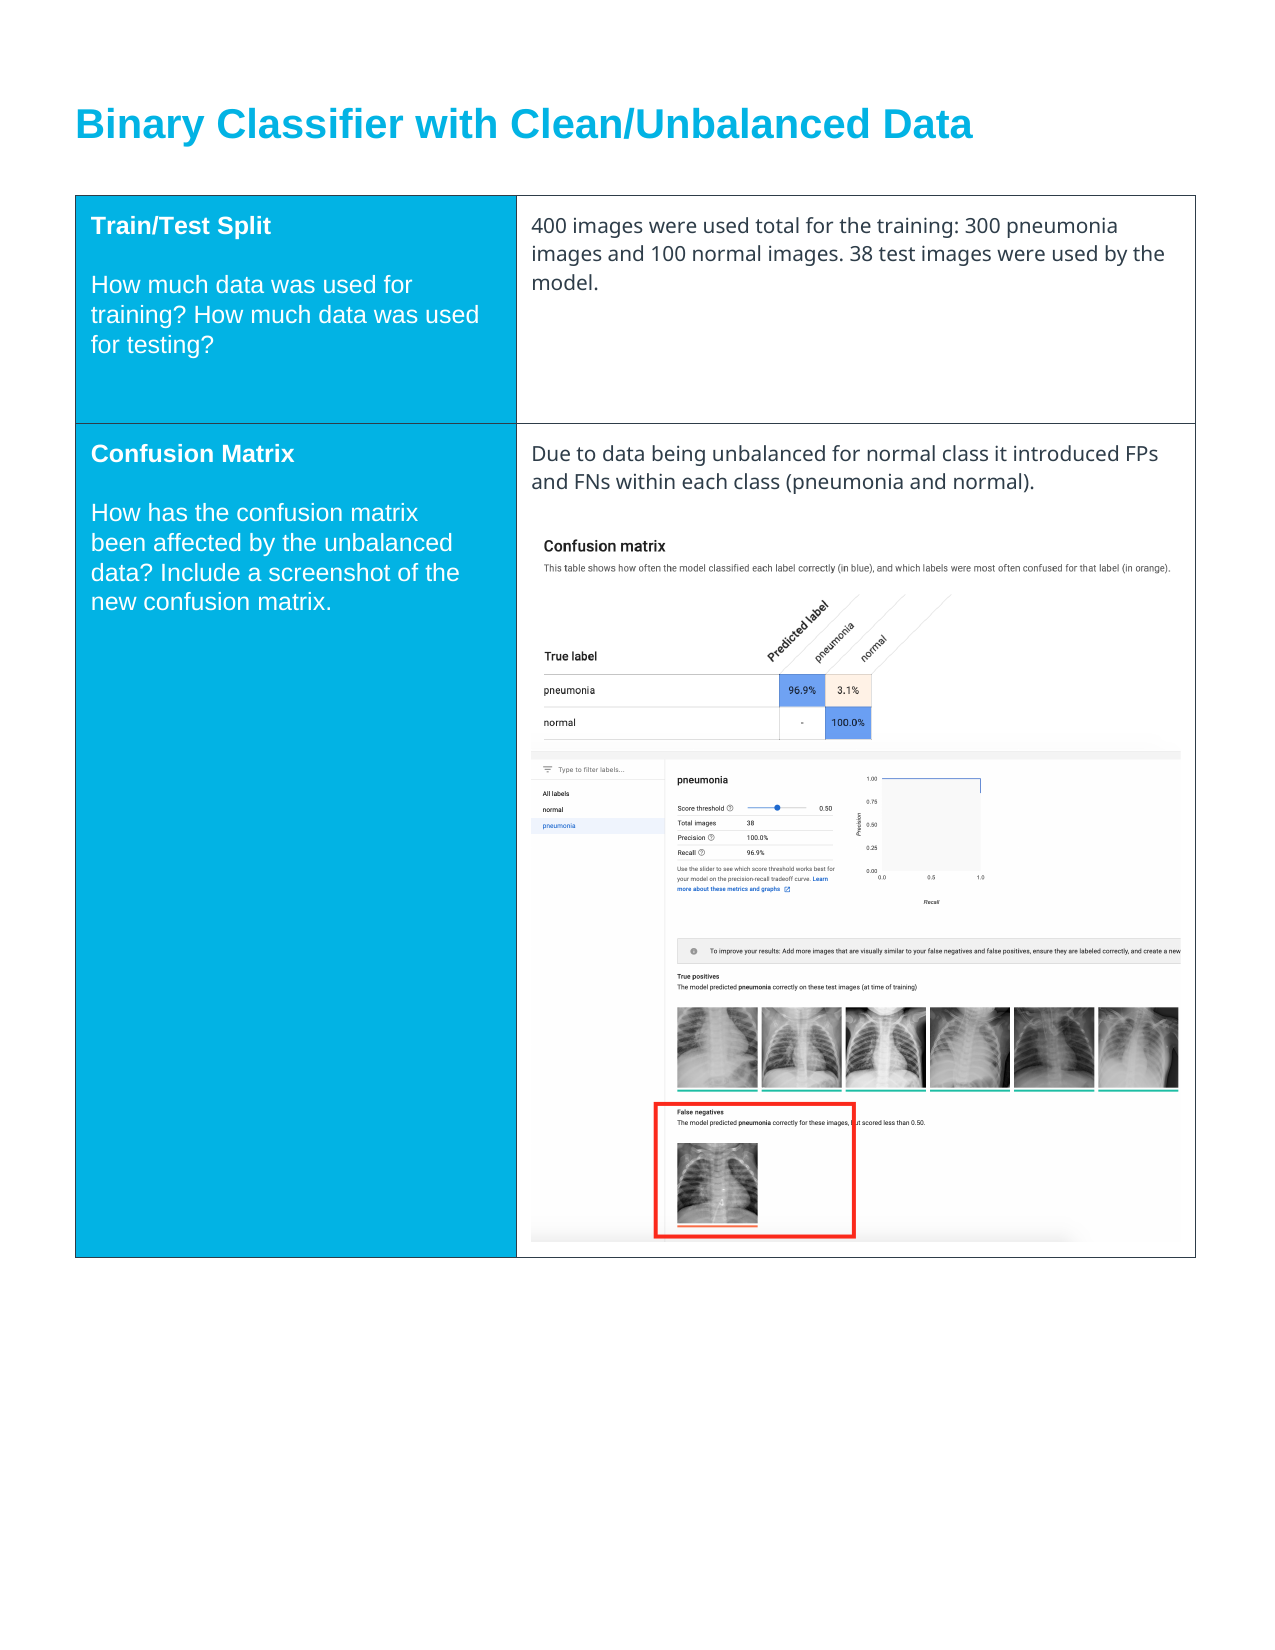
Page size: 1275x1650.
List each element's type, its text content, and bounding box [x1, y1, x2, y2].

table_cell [76, 424, 516, 1257]
table_header 400 images were used total for the training: 300 pneumonia images and 100 normal images. 38 test images were used by the model. [517, 196, 1195, 423]
picture [531, 524, 1181, 1242]
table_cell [517, 424, 1195, 1257]
text Binary Classifier with Clean/Unbalanced Data [75, 99, 1125, 147]
table_header Train/Test Split How much data was used for training? How much data was used for testing? [76, 196, 516, 423]
